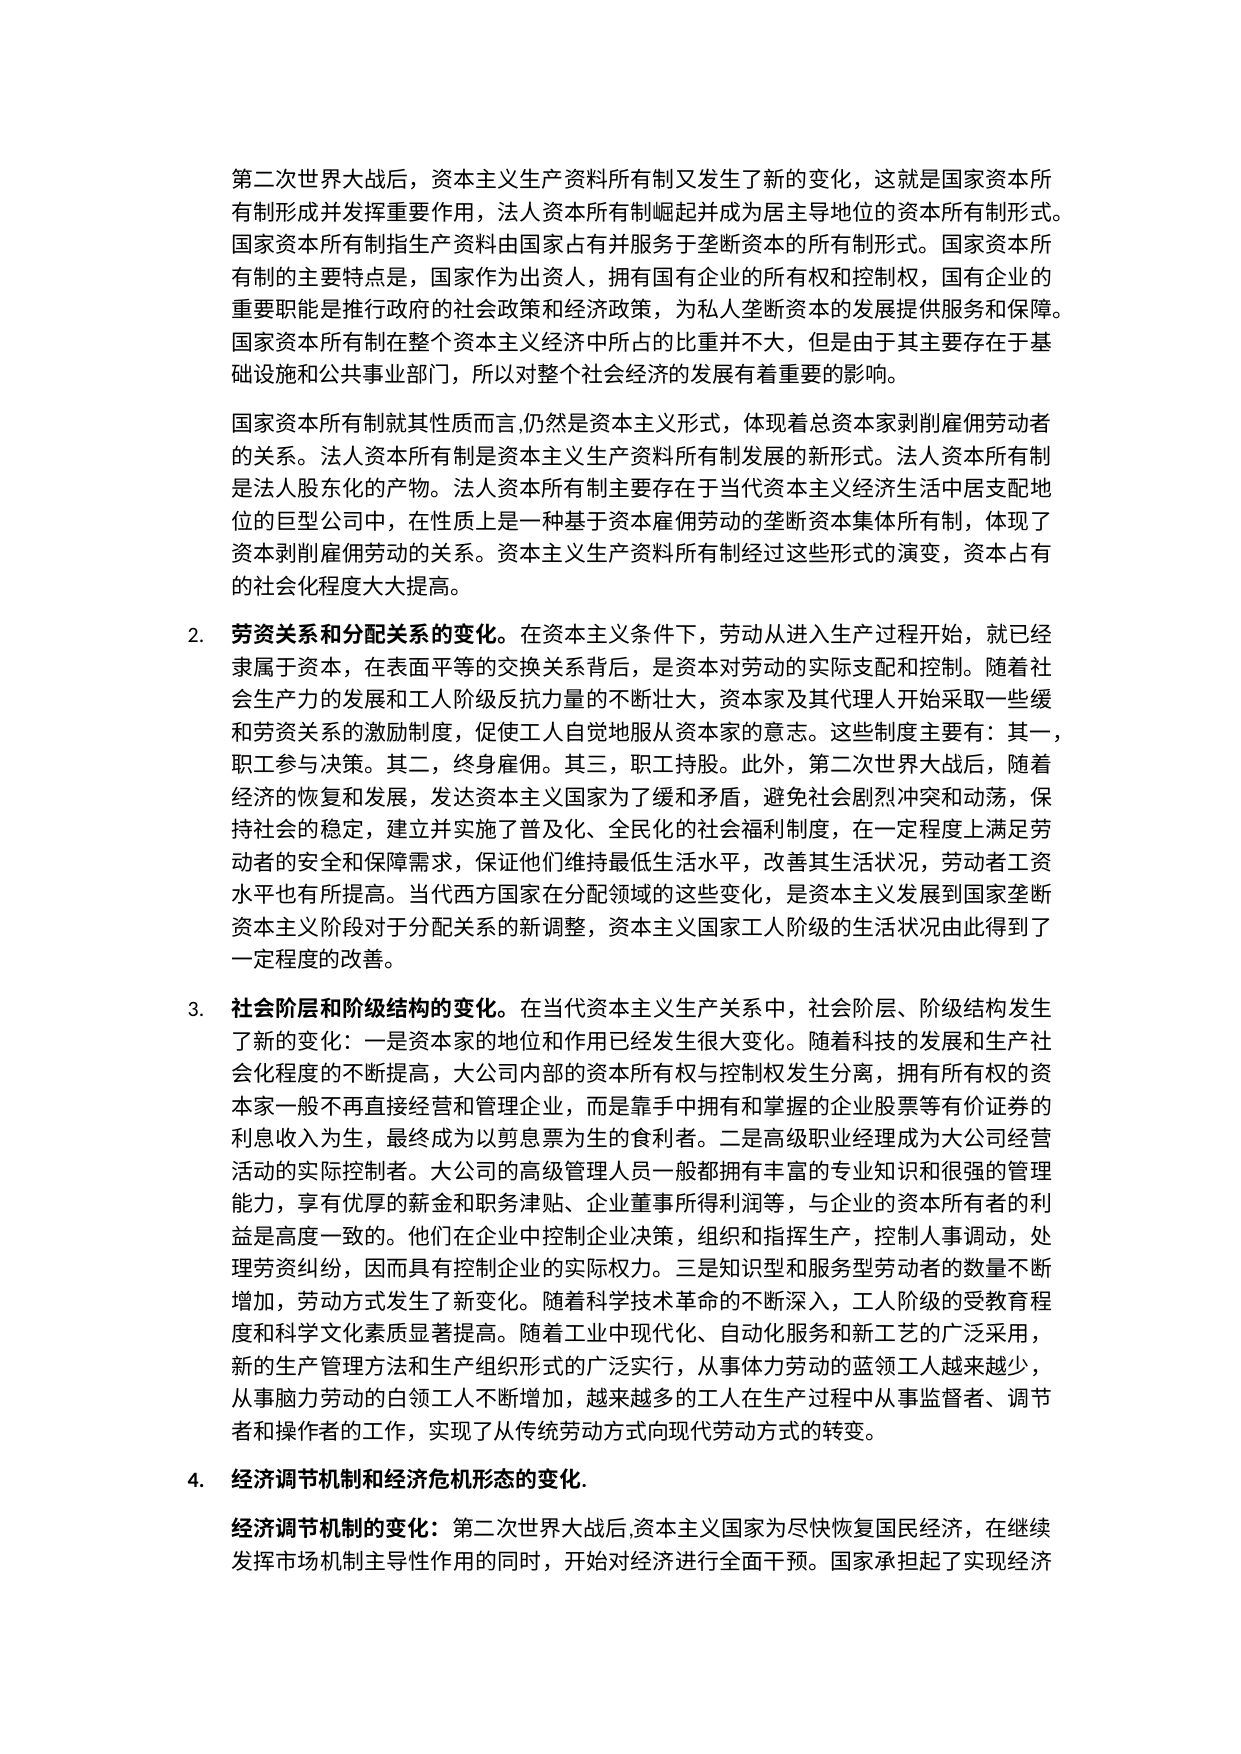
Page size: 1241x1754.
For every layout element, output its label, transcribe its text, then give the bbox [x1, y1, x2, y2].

list 第二次世界大战后，资本主义生产资料所有制又发生了新的变化，这就是国家资本所有制形成并发挥重要作用，法人资本所有制崛起并成为居主导地位的资本所有制形式。国家资本所有制指生产资料由国家占有并服务于垄断资本的所有制形式。国家资本所有制的主要特点是，国家作为出资人，拥有国有企业的所有权和控制权，国有企业的重要职能是推行政府的社会政策和经济政策，为私人垄断资本的发展提供服务和保障。国家资本所有制在整个资本主义经济中所占的比重并不大，但是由于其主要存在于基础设施和公共事业部门，所以对整个社会经济的发展有着重要的影响。 [231, 162, 1053, 389]
list 经济调节机制和经济危机形态的变化. [187, 1462, 1053, 1494]
list 劳资关系和分配关系的变化。在资本主义条件下，劳动从进入生产过程开始，就已经隶属于资本，在表面平等的交换关系背后，是资本对劳动的实际支配和控制。随着社会生产力的发展和工人阶级反抗力量的不断壮大，资本家及其代理人开始采取一些缓和劳资关系的激励制度，促使工人自觉地服从资本家的意志。这些制度主要有：其一，职工参与决策。其二，终身雇佣。其三，职工持股。此外，第二次世界大战后，随着经济的恢复和发展，发达资本主义国家为了缓和矛盾，避免社会剧烈冲突和动荡，保持社会的稳定，建立并实施了普及化、全民化的社会福利制度，在一定程度上满足劳动者的安全和保障需求，保证他们维持最低生活水平，改善其生活状况，劳动者工资水平也有所提高。当代西方国家在分配领域的这些变化，是资本主义发展到国家垄断资本主义阶段对于分配关系的新调整，资本主义国家工人阶级的生活状况由此得到了一定程度的改善。 [187, 617, 1053, 974]
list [231, 1511, 1053, 1576]
list 社会阶层和阶级结构的变化。在当代资本主义生产关系中，社会阶层、阶级结构发生了新的变化：一是资本家的地位和作用已经发生很大变化。随着科技的发展和生产社会化程度的不断提高，大公司内部的资本所有权与控制权发生分离，拥有所有权的资本家一般不再直接经营和管理企业，而是靠手中拥有和掌握的企业股票等有价证券的利息收入为生，最终成为以剪息票为生的食利者。二是高级职业经理成为大公司经营活动的实际控制者。大公司的高级管理人员一般都拥有丰富的专业知识和很强的管理能力，享有优厚的薪金和职务津贴、企业董事所得利润等，与企业的资本所有者的利益是高度一致的。他们在企业中控制企业决策，组织和指挥生产，控制人事调动，处理劳资纠纷，因而具有控制企业的实际权力。三是知识型和服务型劳动者的数量不断增加，劳动方式发生了新变化。随着科学技术革命的不断深入，工人阶级的受教育程度和科学文化素质显著提高。随着工业中现代化、自动化服务和新工艺的广泛采用，新的生产管理方法和生产组织形式的广泛实行，从事体力劳动的蓝领工人越来越少，从事脑力劳动的白领工人不断增加，越来越多的工人在生产过程中从事监督者、调节者和操作者的工作，实现了从传统劳动方式向现代劳动方式的转变。 [187, 991, 1053, 1446]
list 国家资本所有制就其性质而言,仍然是资本主义形式，体现着总资本家剥削雇佣劳动者的关系。法人资本所有制是资本主义生产资料所有制发展的新形式。法人资本所有制是法人股东化的产物。法人资本所有制主要存在于当代资本主义经济生活中居支配地位的巨型公司中，在性质上是一种基于资本雇佣劳动的垄断资本集体所有制，体现了资本剥削雇佣劳动的关系。资本主义生产资料所有制经过这些形式的演变，资本占有的社会化程度大大提高。 [231, 406, 1053, 601]
